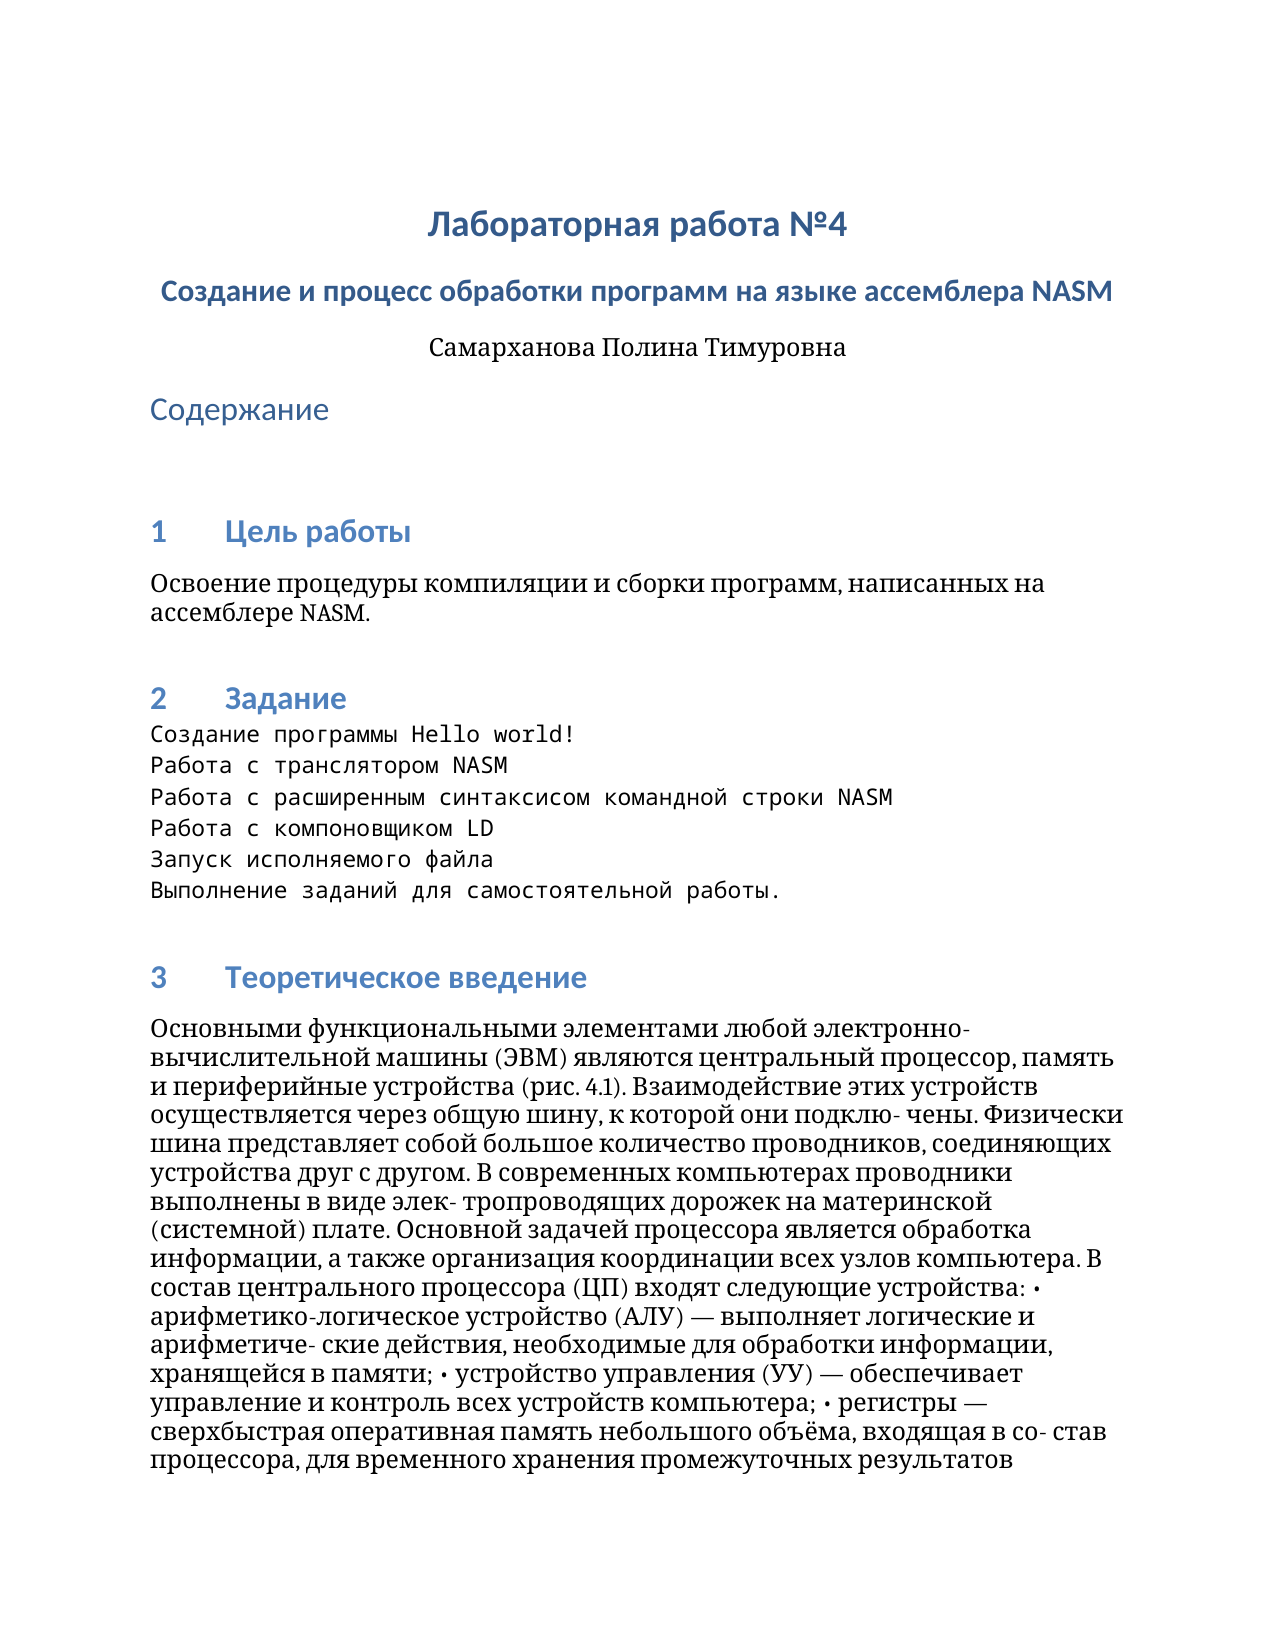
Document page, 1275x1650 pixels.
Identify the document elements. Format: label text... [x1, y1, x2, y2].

subtitle 1 Цель работы [150, 510, 1125, 551]
text Самарханова Полина Тимуровна [150, 334, 1125, 363]
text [150, 1015, 1125, 1475]
text Освоение процедуры компиляции и сборки программ, написанных на ассемблере NASM. [150, 570, 1125, 627]
subtitle Создание и процесс обработки программ на языке ассемблера NASM [150, 271, 1125, 309]
title Лабораторная работа №4 [150, 200, 1125, 246]
subtitle 2 Задание [150, 677, 1125, 718]
text Создание программы Hello world! Работа с транслятором NASM Работа с расширенным синтаксисом командной строки NASM Работа с компоновщиком LD Запуск исполняемого файла Выполнение заданий для самостоятельной работы. [150, 718, 1125, 906]
subtitle 3 Теоретическое введение [150, 956, 1125, 996]
